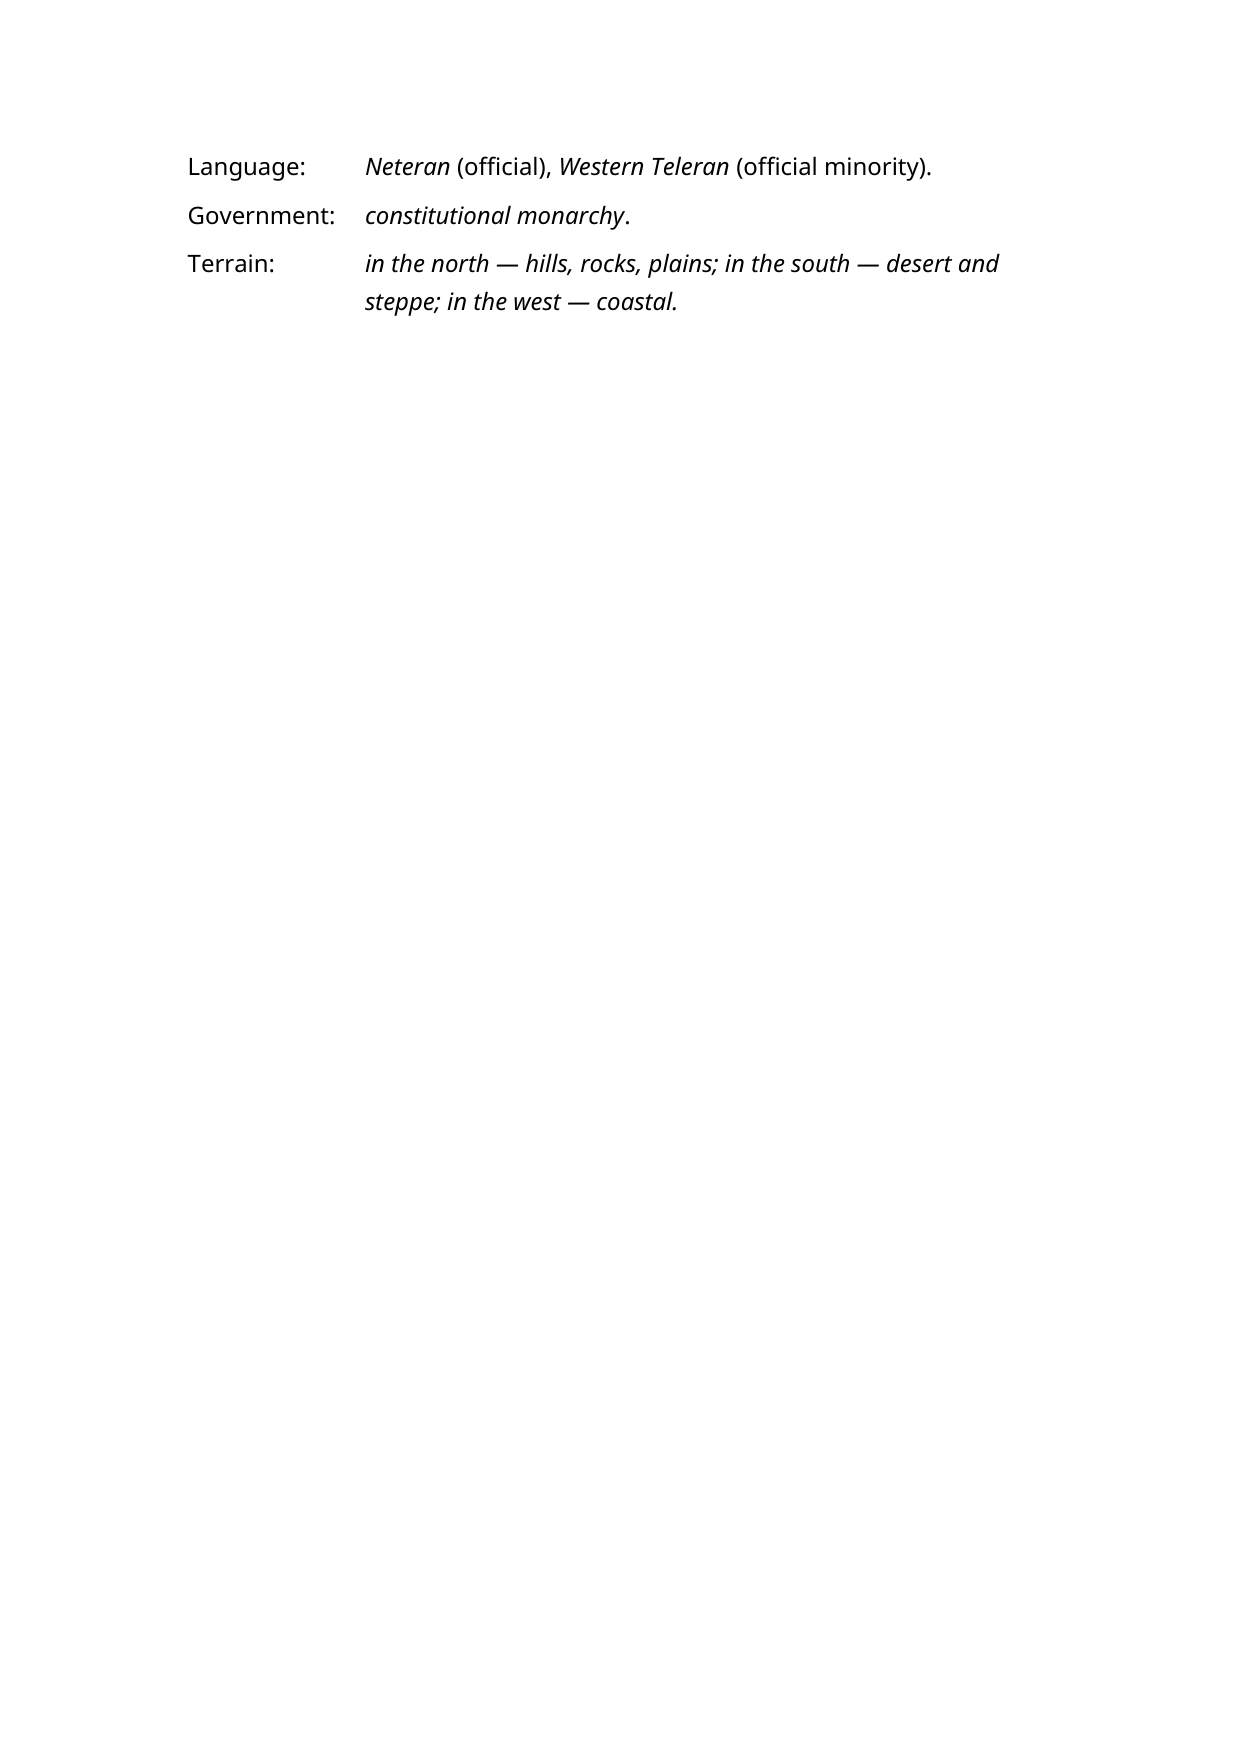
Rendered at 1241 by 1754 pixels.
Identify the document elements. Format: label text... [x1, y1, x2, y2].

text Government: constitutional monarchy. [187, 198, 1053, 231]
text Terrain: in the north — hills, rocks, plains; in the south — desert and steppe; in the west — coastal. [187, 247, 1053, 317]
text Language: Neteran (ofﬁcial), Western Teleran (ofﬁcial minority). [187, 150, 1053, 183]
